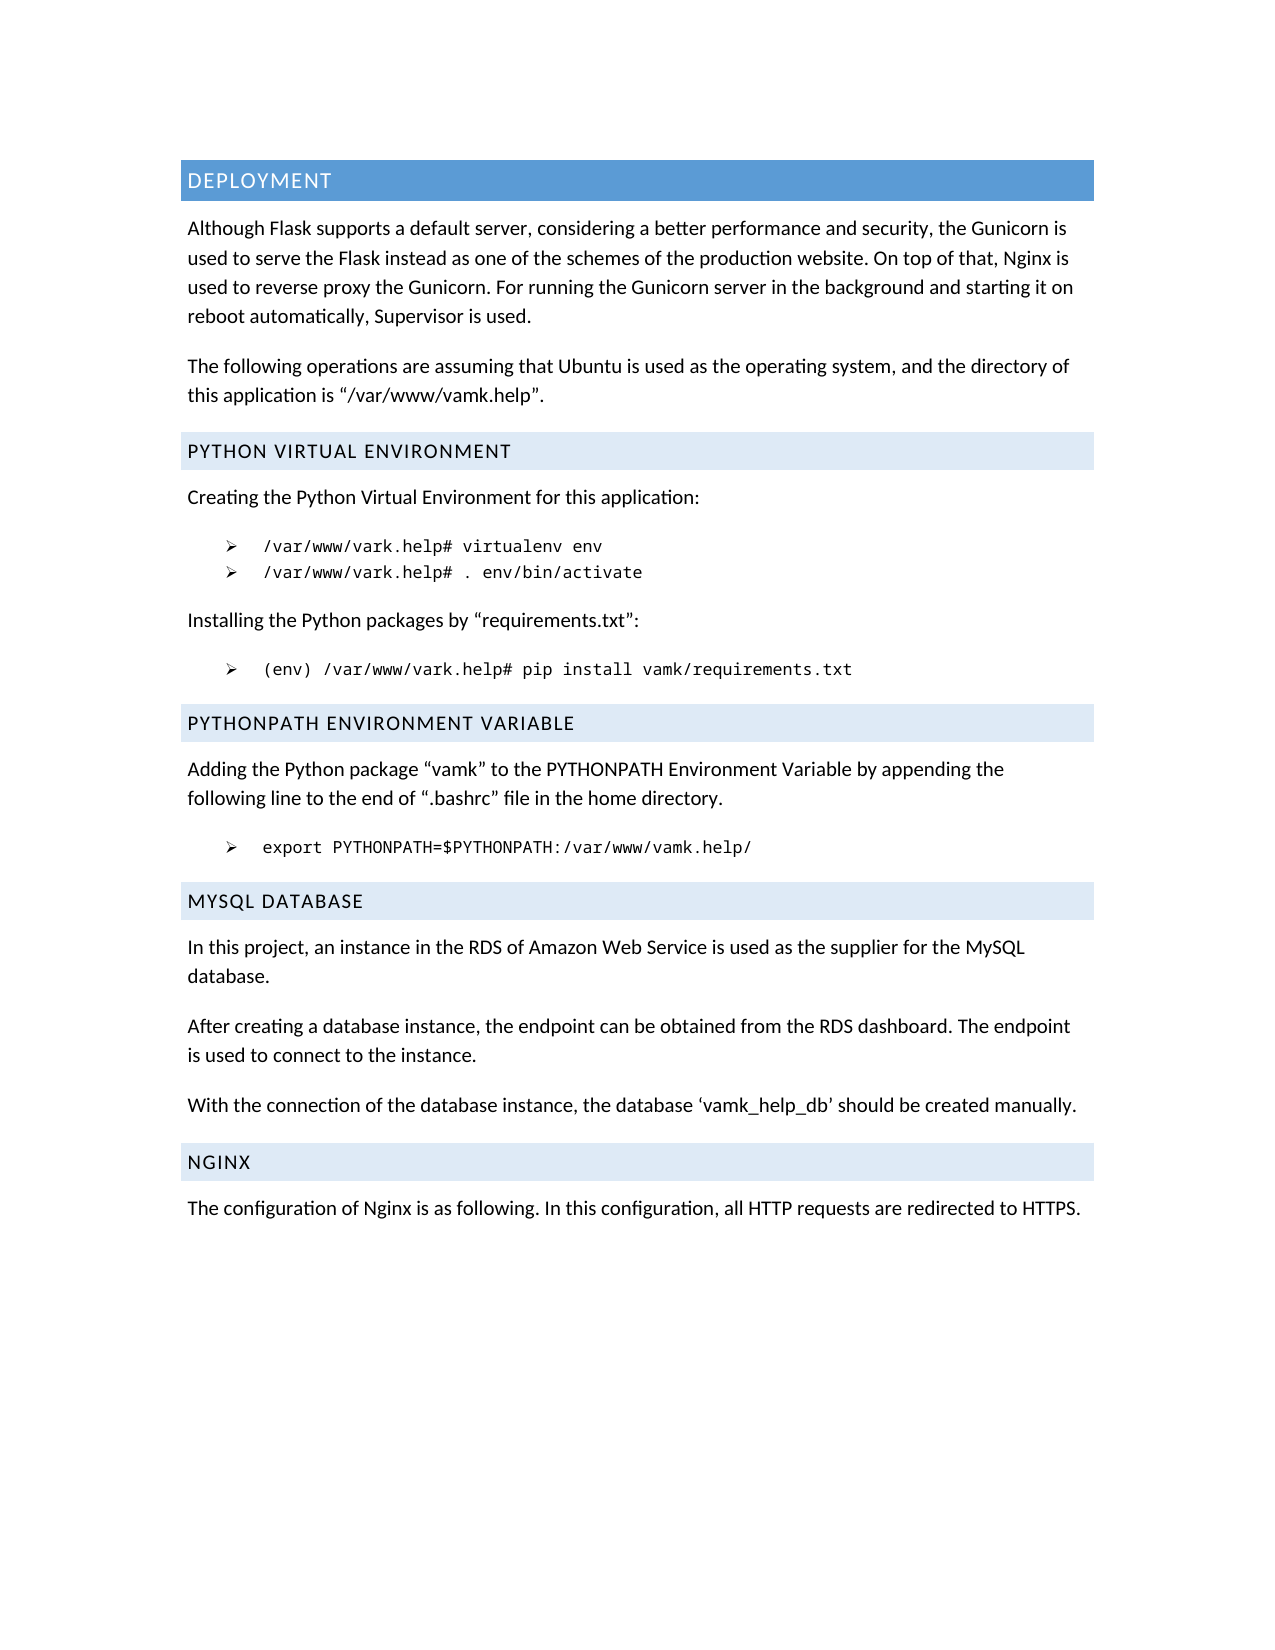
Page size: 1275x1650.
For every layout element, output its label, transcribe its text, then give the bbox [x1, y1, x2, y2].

subtitle Deployment [188, 167, 1087, 195]
list /var/www/vark.help# virtualenv env [225, 534, 1087, 557]
text Adding the Python package “vamk” to the PYTHONPATH Environment Variable by appending the following line to the end of “.bashrc” file in the home directory. [187, 756, 1087, 811]
text The configuration of Nginx is as following. In this configuration, all HTTP requests are redirected to HTTPS. [187, 1195, 1087, 1220]
text After creating a database instance, the endpoint can be obtained from the RDS dashboard. The endpoint is used to connect to the instance. [187, 1013, 1087, 1068]
subtitle PYTHONPATH Environment Variable [188, 710, 1087, 736]
text With the connection of the database instance, the database ‘vamk_help_db’ should be created manually. [187, 1093, 1087, 1118]
subtitle Python Virtual Environment [188, 439, 1087, 464]
subtitle MySQL Database [188, 889, 1087, 914]
text In this project, an instance in the RDS of Amazon Web Service is used as the supplier for the MySQL database. [187, 934, 1087, 989]
list /var/www/vark.help# . env/bin/activate [225, 560, 1087, 583]
list export PYTHONPATH=$PYTHONPATH:/var/www/vamk.help/ [225, 835, 1087, 858]
subtitle Nginx [188, 1149, 1087, 1174]
list (env) /var/www/vark.help# pip install vamk/requirements.txt [225, 657, 1087, 680]
text Creating the Python Virtual Environment for this application: [187, 484, 1087, 510]
text Although Flask supports a default server, considering a better performance and security, the Gunicorn is used to serve the Flask instead as one of the schemes of the production website. On top of that, Nginx is used to reverse proxy the Gunicorn. For running the Gunicorn server in the background and starting it on reboot automatically, Supervisor is used. [187, 216, 1087, 328]
text Installing the Python packages by “requirements.txt”: [187, 607, 1087, 633]
text The following operations are assuming that Ubuntu is used as the operating system, and the directory of this application is “/var/www/vamk.help”. [187, 353, 1087, 408]
